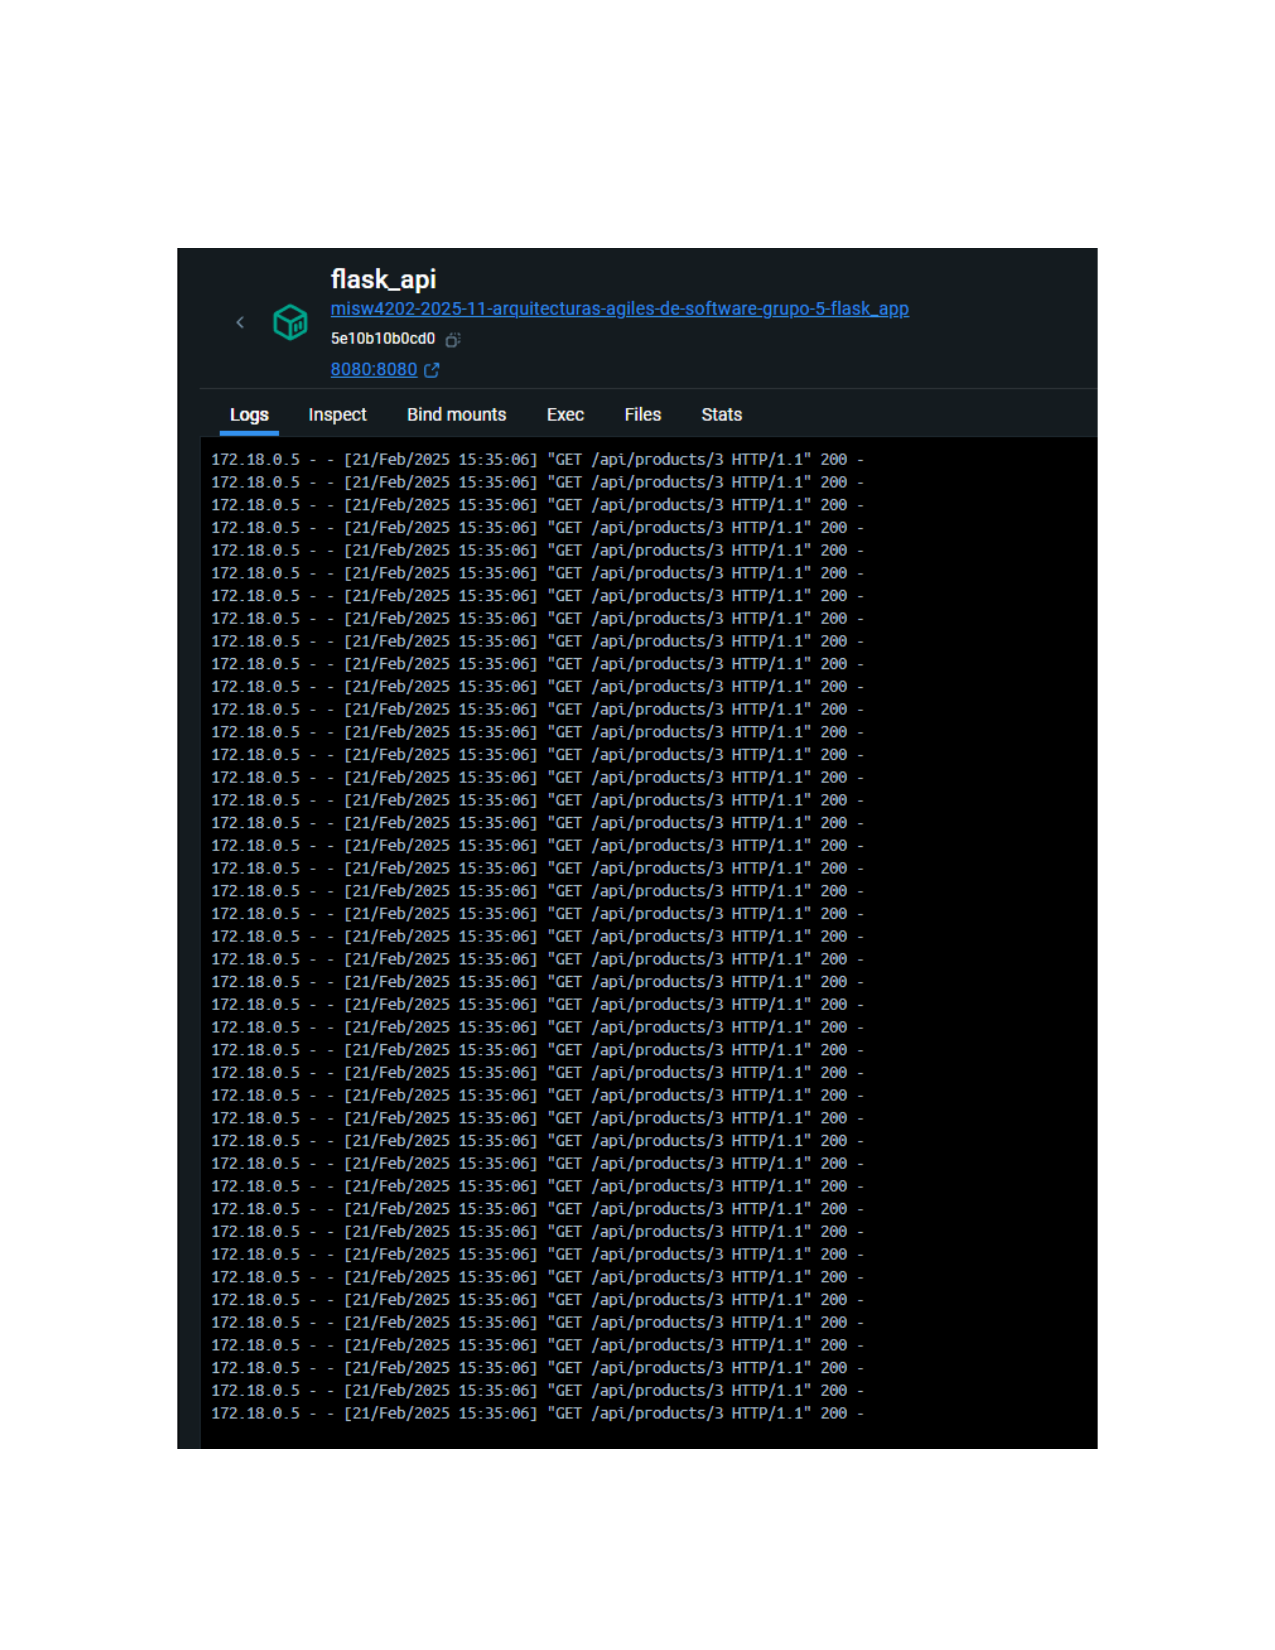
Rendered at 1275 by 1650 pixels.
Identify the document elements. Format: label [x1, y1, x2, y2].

picture [177, 248, 1098, 1449]
